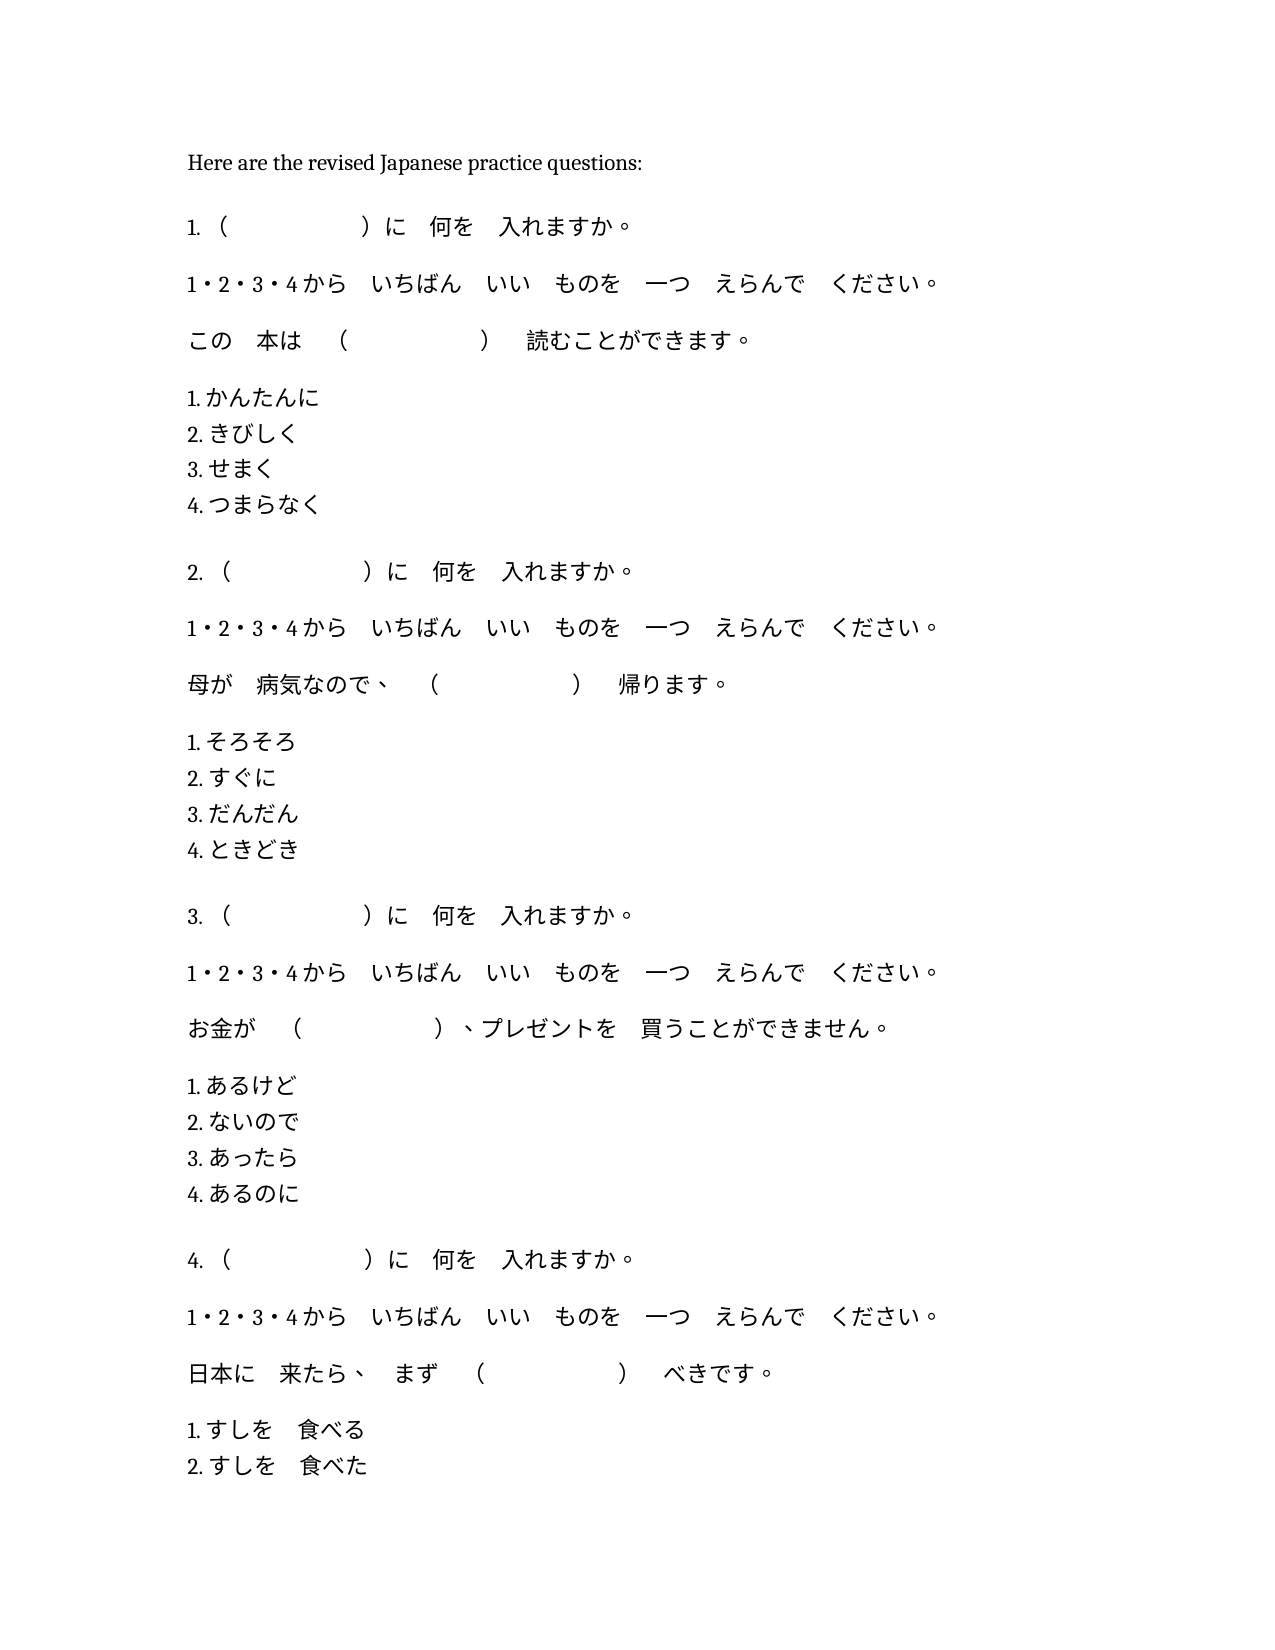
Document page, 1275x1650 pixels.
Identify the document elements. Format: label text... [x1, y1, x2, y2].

text 日本に 来たら、 まず （ ） べきです。 [187, 1358, 1087, 1389]
text この 本は （ ） 読むことができます。 [187, 325, 1087, 356]
text 1. そろそろ 2. すぐに 3. だんだん 4. ときどき 3. （ ）に 何を 入れますか。 [187, 726, 1087, 931]
text 1. あるけど 2. ないので 3. あったら 4. あるのに 4. （ ）に 何を 入れますか。 [187, 1070, 1087, 1275]
text 1. すしを 食べる 2. すしを 食べた 3. すしを 食べて 4. すしを 食べよう 5. （ ）に 何を 入れますか。 [187, 1414, 1087, 1482]
text 1・2・3・4から いちばん いい ものを 一つ えらんで ください。 [187, 957, 1087, 988]
text 1. かんたんに 2. きびしく 3. せまく 4. つまらなく 2. （ ）に 何を 入れますか。 [187, 382, 1087, 587]
text 1・2・3・4から いちばん いい ものを 一つ えらんで ください。 [187, 268, 1087, 299]
text 1・2・3・4から いちばん いい ものを 一つ えらんで ください。 [187, 612, 1087, 643]
text 母が 病気なので、 （ ） 帰ります。 [187, 669, 1087, 700]
text Here are the revised Japanese practice questions: 1. （ ）に 何を 入れますか。 [187, 150, 1087, 242]
text お金が （ ）、プレゼントを 買うことができません。 [187, 1013, 1087, 1044]
text 1・2・3・4から いちばん いい ものを 一つ えらんで ください。 [187, 1301, 1087, 1332]
